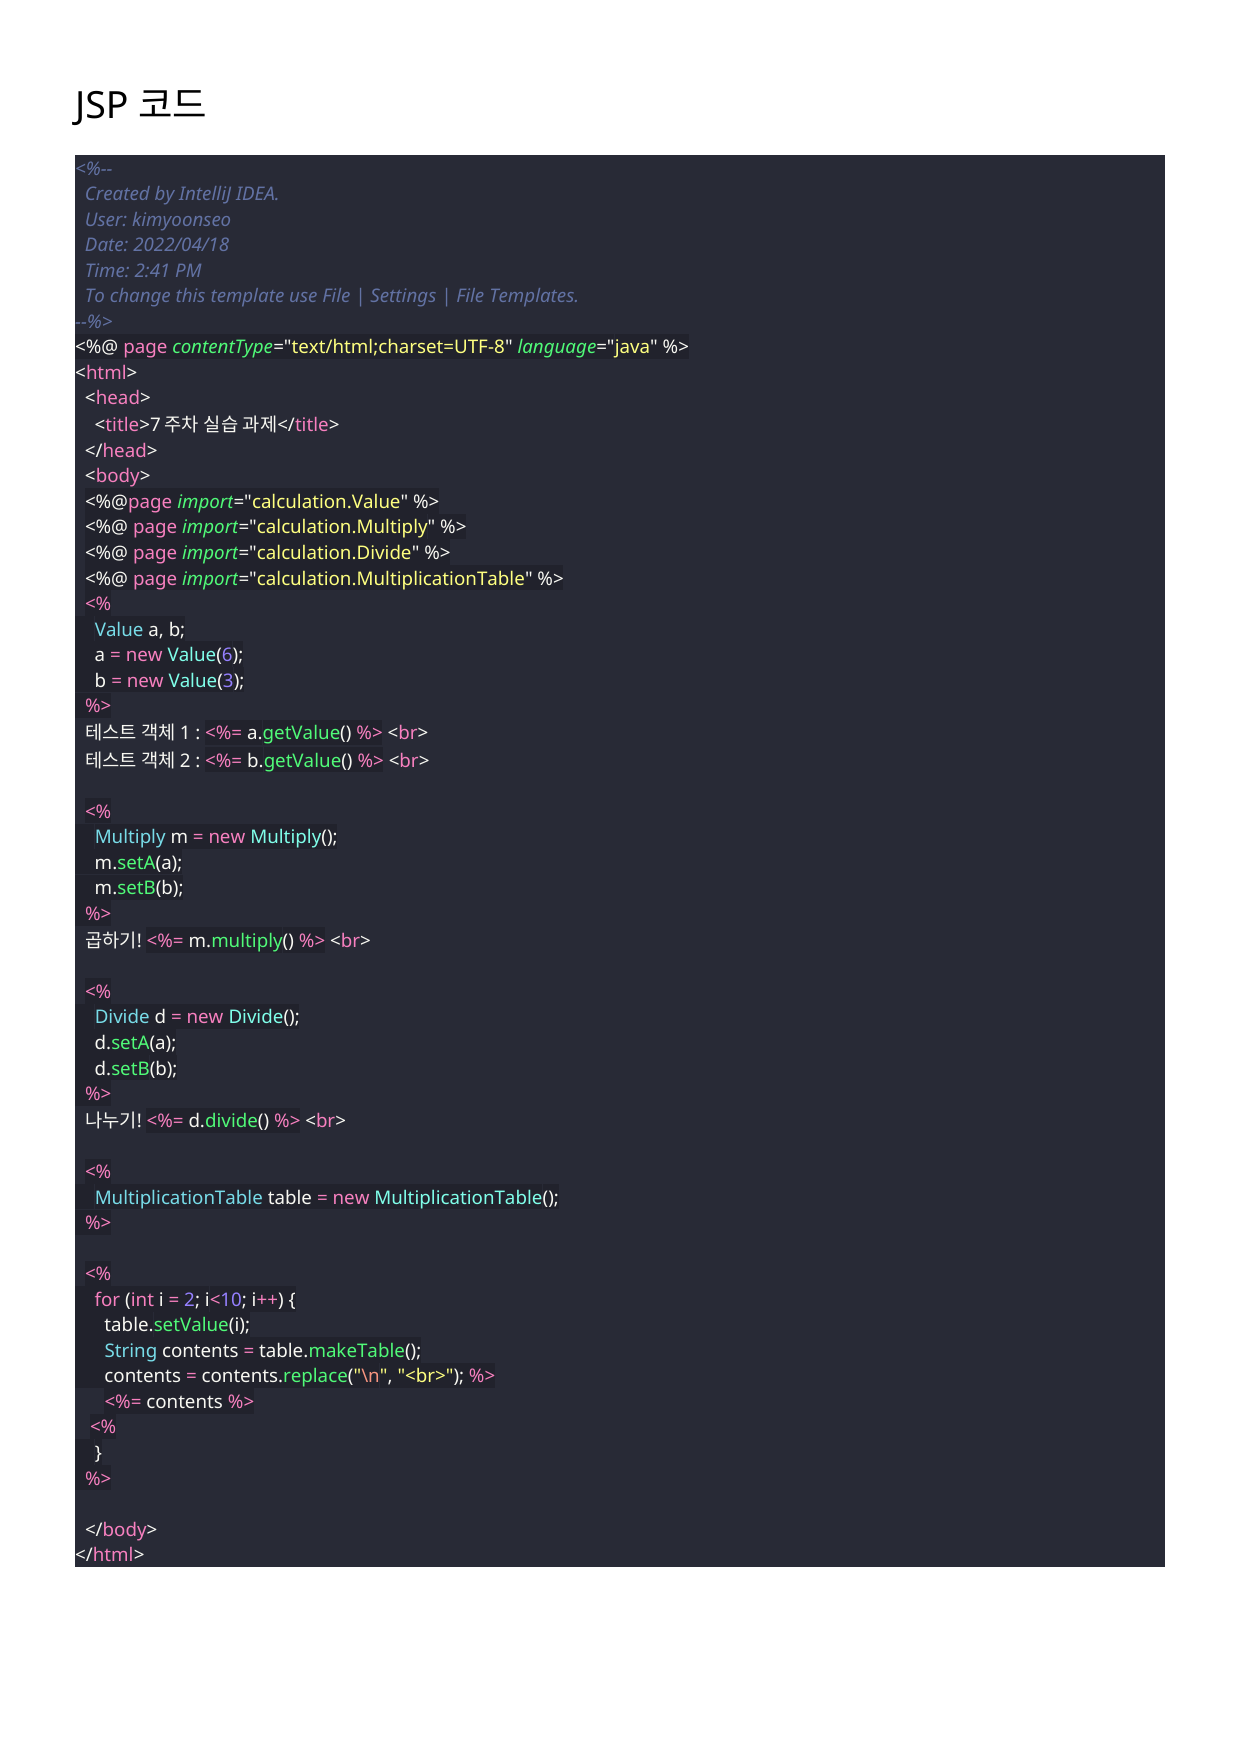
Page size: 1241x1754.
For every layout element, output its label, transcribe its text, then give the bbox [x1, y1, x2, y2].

text JSP 코드 [75, 75, 1165, 129]
